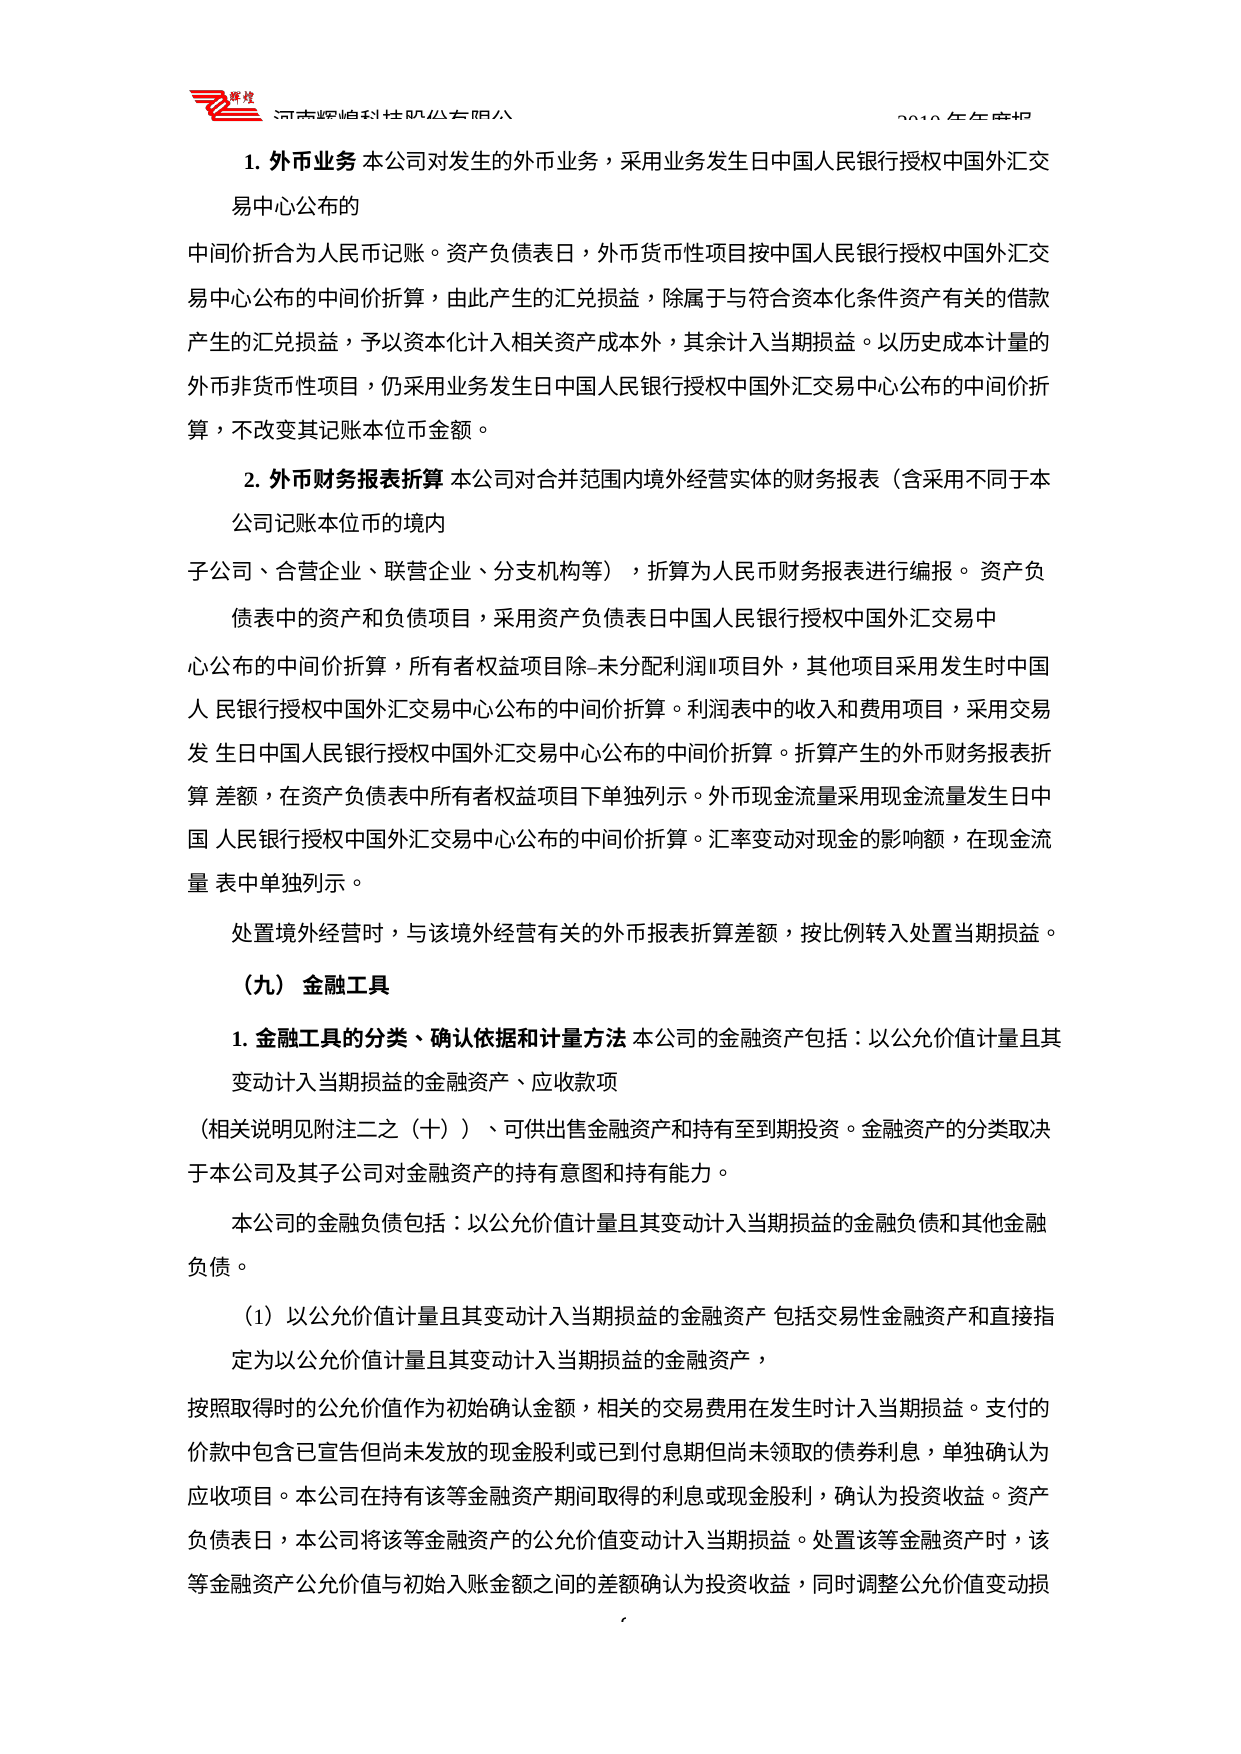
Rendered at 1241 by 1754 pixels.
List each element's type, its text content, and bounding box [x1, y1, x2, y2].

text 本公司的金融负债包括：以公允价值计量且其变动计入当期损益的金融负债和其他金融 负债。 [187, 1208, 1065, 1281]
text 中间价折合为人民币记账。资产负债表日，外币货币性项目按中国人民银行授权中国外汇交 易中心公布的中间价折算，由此产生的汇兑损益，除属于与符合资本化条件资产有关的借款 产生的汇兑损益，予以资本化计入相关资产成本外，其余计入当期损益。以历史成本计量的 外币非货币性项目，仍采用业务发生日中国人民银行授权中国外汇交易中心公布的中间价折 算，不改变其记账本位币金额。 [187, 238, 1054, 444]
text 子公司、合营企业、联营企业、分支机构等），折算为人民币财务报表进行编报。 资产负债表中的资产和负债项目，采用资产负债表日中国人民银行授权中国外汇交易中 [187, 556, 1054, 632]
text 心公布的中间价折算，所有者权益项目除―未分配利润‖项目外，其他项目采用发生时中国人 民银行授权中国外汇交易中心公布的中间价折算。利润表中的收入和费用项目，采用交易发 生日中国人民银行授权中国外汇交易中心公布的中间价折算。折算产生的外币财务报表折算 差额，在资产负债表中所有者权益项目下单独列示。外币现金流量采用现金流量发生日中国 人民银行授权中国外汇交易中心公布的中间价折算。汇率变动对现金的影响额，在现金流量 表中单独列示。 [187, 651, 1054, 898]
text 处置境外经营时，与该境外经营有关的外币报表折算差额，按比例转入处置当期损益。 [231, 918, 1076, 947]
picture [188, 88, 264, 122]
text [187, 1393, 1054, 1599]
text 1. 金融工具的分类、确认依据和计量方法 本公司的金融资产包括：以公允价值计量且其变动计入当期损益的金融资产、应收款项 [231, 1023, 1065, 1097]
subtitle （九） 金融工具 [231, 970, 1065, 1000]
text （相关说明见附注二之（十））、可供出售金融资产和持有至到期投资。金融资产的分类取决 于本公司及其子公司对金融资产的持有意图和持有能力。 [187, 1114, 1054, 1188]
text 1. 外币业务 本公司对发生的外币业务，采用业务发生日中国人民银行授权中国外汇交易中心公布的 [231, 146, 1065, 221]
text 2. 外币财务报表折算 本公司对合并范围内境外经营实体的财务报表（含采用不同于本公司记账本位币的境内 [231, 464, 1065, 538]
text （1）以公允价值计量且其变动计入当期损益的金融资产 包括交易性金融资产和直接指定为以公允价值计量且其变动计入当期损益的金融资产， [231, 1301, 1065, 1375]
